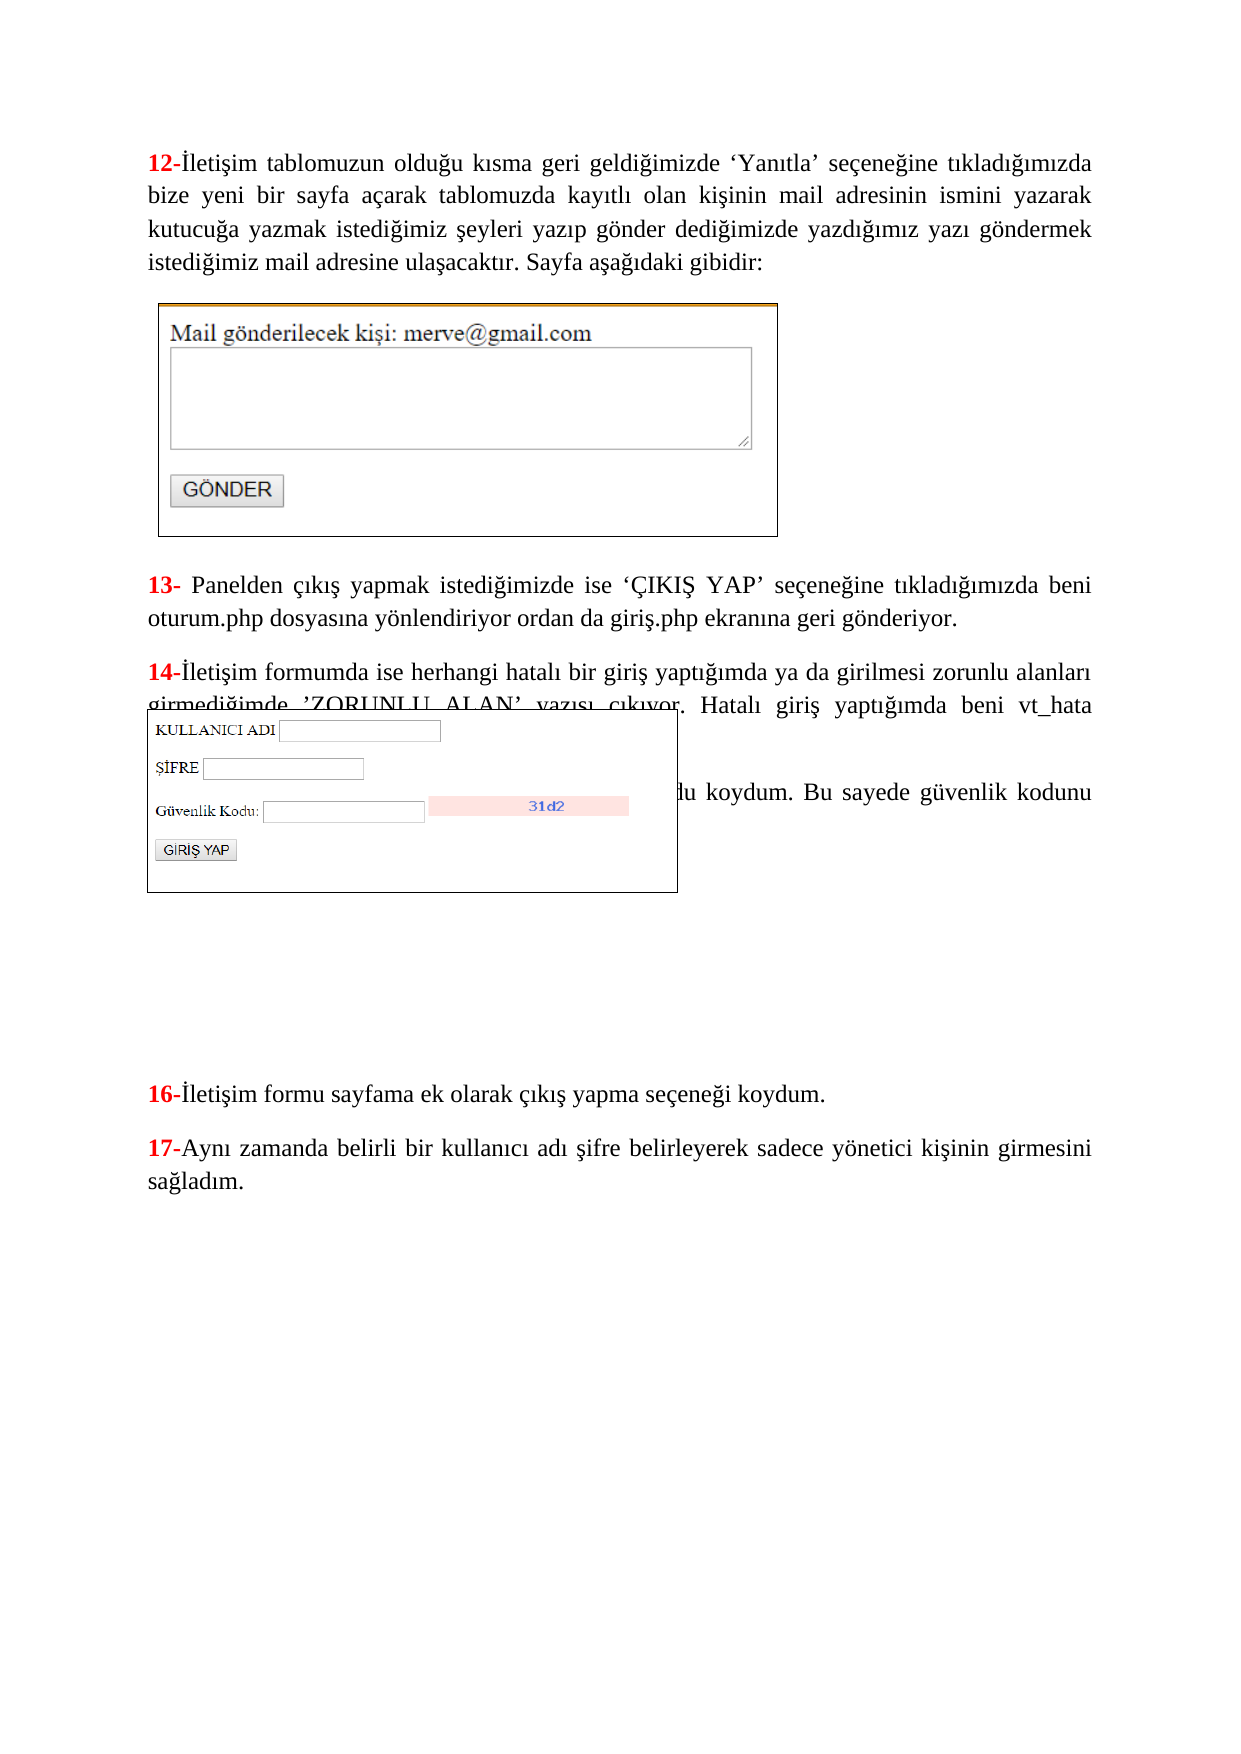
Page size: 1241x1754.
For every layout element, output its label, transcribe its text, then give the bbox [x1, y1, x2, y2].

text 15- Şimdi ek olarak giriş sayfama bir güvenlik kodu koydum. Bu sayede güvenlik kodunu yanlış girdiğimiz zaman giriş yapamıyoruz. [678, 777, 1093, 838]
picture [148, 710, 677, 892]
text 17-Aynı zamanda belirli bir kullanıcı adı şifre belirleyerek sadece yönetici kişinin girmesini sağladım. [148, 1133, 1093, 1194]
picture [159, 304, 777, 536]
text 14-İletişim formumda ise herhangi hatalı bir giriş yaptığımda ya da girilmesi zorunlu alanları girmediğimde ’ZORUNLU ALAN’ yazısı çıkıyor. Hatalı giriş yaptığımda beni vt_hata dosyasına yönlendiriyor. [148, 657, 1093, 751]
text 12-İletişim tablomuzun olduğu kısma geri geldiğimizde ‘Yanıtla’ seçeneğine tıkladığımızda bize yeni bir sayfa açarak tablomuzda kayıtlı olan kişinin mail adresinin ismini yazarak kutucuğa yazmak istediğimiz şeyleri yazıp gönder dediğimizde yazdığımız yazı göndermek istediğimiz mail adresine ulaşacaktır. Sayfa aşağıdaki gibidir: [148, 148, 1093, 275]
text 13- Panelden çıkış yapmak istediğimizde ise ‘ÇIKIŞ YAP’ seçeneğine tıkladığımızda beni oturum.php dosyasına yönlendiriyor ordan da giriş.php ekranına geri gönderiyor. [148, 570, 1093, 632]
text 16-İletişim formu sayfama ek olarak çıkış yapma seçeneği koydum. [148, 1079, 1093, 1108]
